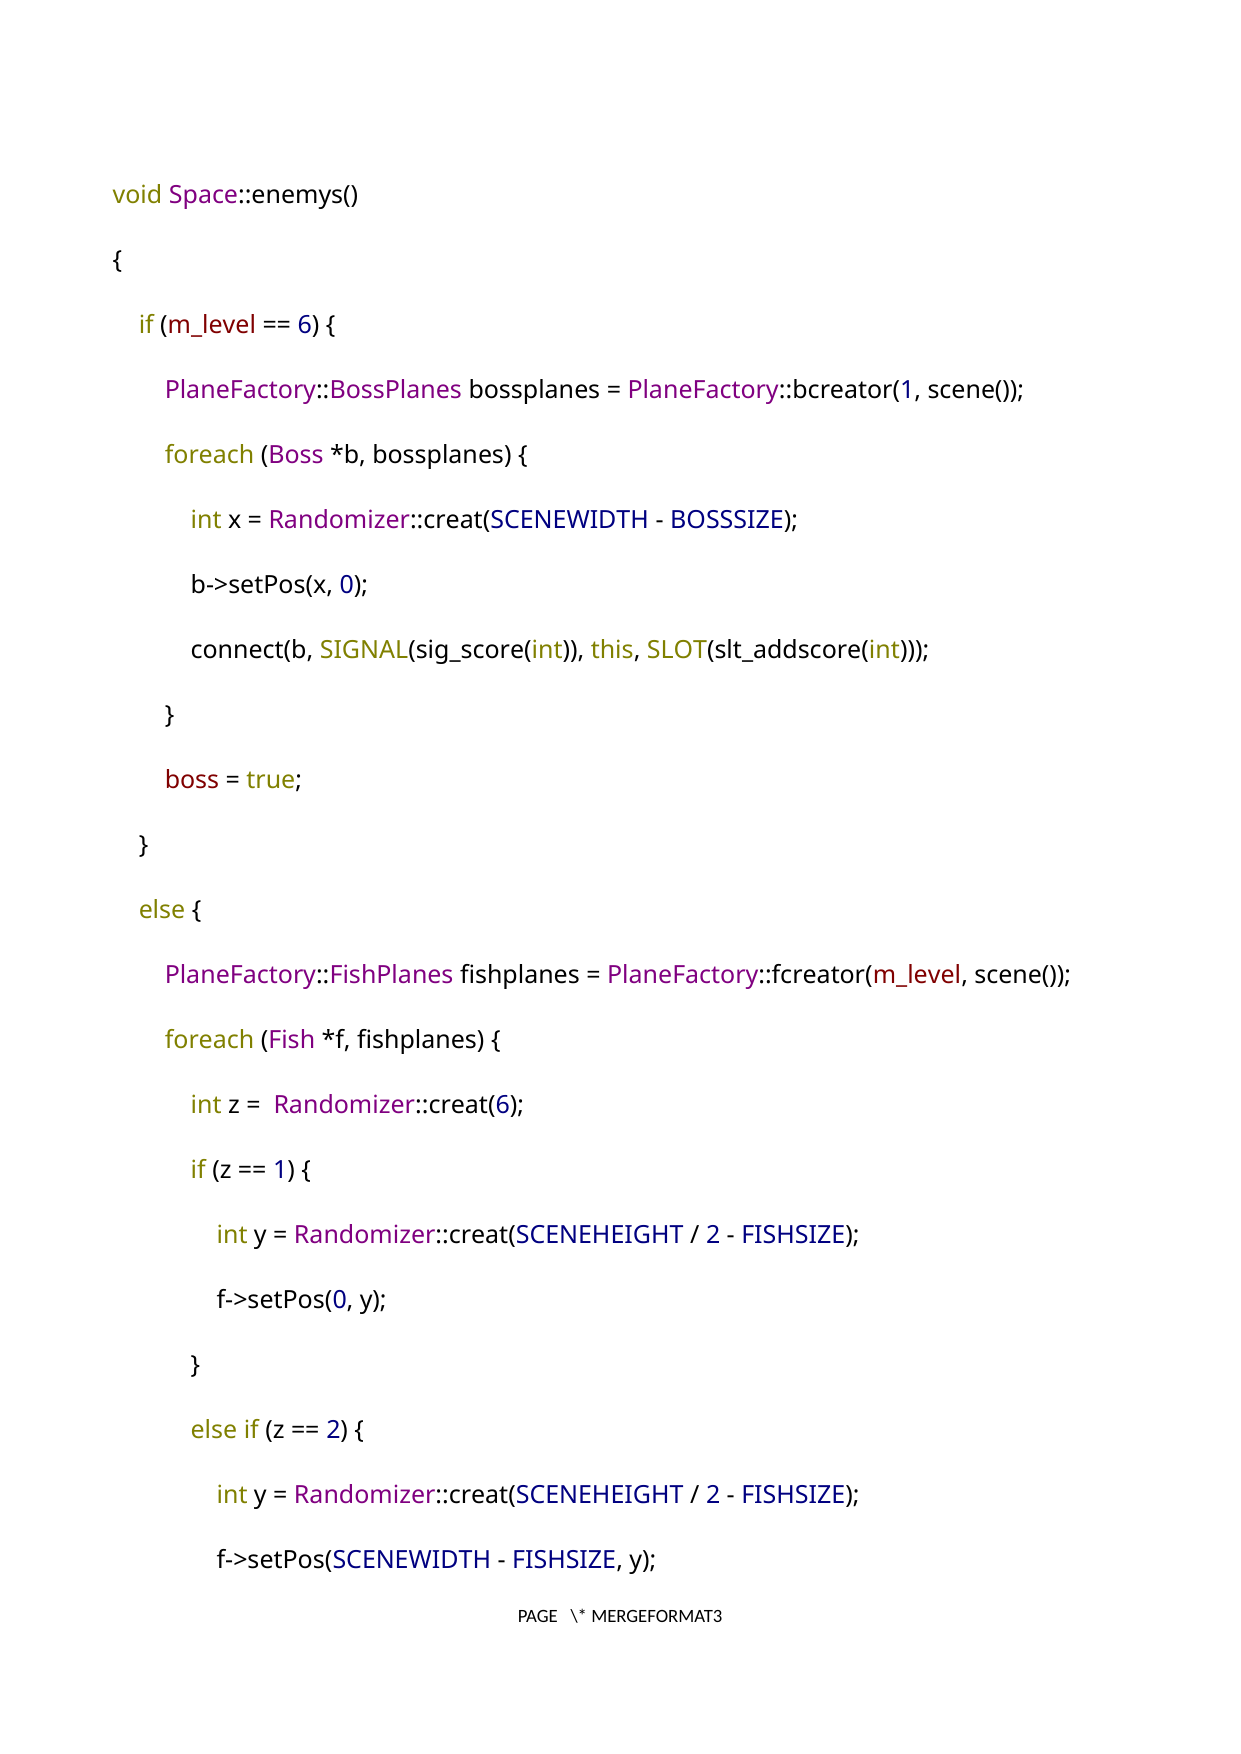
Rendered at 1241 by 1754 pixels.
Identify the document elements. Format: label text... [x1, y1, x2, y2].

text void Space::enemys() [112, 161, 1128, 226]
text } [112, 811, 1128, 876]
text int x = Randomizer::creat(SCENEWIDTH - BOSSSIZE); [112, 486, 1128, 551]
text f->setPos(0, y); [112, 1266, 1128, 1331]
text if (m_level == 6) { [112, 291, 1128, 356]
text } [112, 681, 1128, 746]
text PlaneFactory::FishPlanes fishplanes = PlaneFactory::fcreator(m_level, scene()); [112, 941, 1128, 1006]
text connect(b, SIGNAL(sig_score(int)), this, SLOT(slt_addscore(int))); [112, 616, 1128, 681]
text int y = Randomizer::creat(SCENEHEIGHT / 2 - FISHSIZE); [112, 1461, 1128, 1526]
text foreach (Boss *b, bossplanes) { [112, 421, 1128, 486]
text else { [112, 876, 1128, 941]
text PlaneFactory::BossPlanes bossplanes = PlaneFactory::bcreator(1, scene()); [112, 356, 1128, 421]
text boss = true; [112, 746, 1128, 811]
text } [112, 1331, 1128, 1396]
text else if (z == 2) { [112, 1396, 1128, 1461]
text int y = Randomizer::creat(SCENEHEIGHT / 2 - FISHSIZE); [112, 1201, 1128, 1266]
text f->setPos(SCENEWIDTH - FISHSIZE, y); [112, 1526, 1128, 1591]
text b->setPos(x, 0); [112, 551, 1128, 616]
text if (z == 1) { [112, 1136, 1128, 1201]
text { [112, 226, 1128, 291]
text int z = Randomizer::creat(6); [112, 1071, 1128, 1136]
text foreach (Fish *f, fishplanes) { [112, 1006, 1128, 1071]
